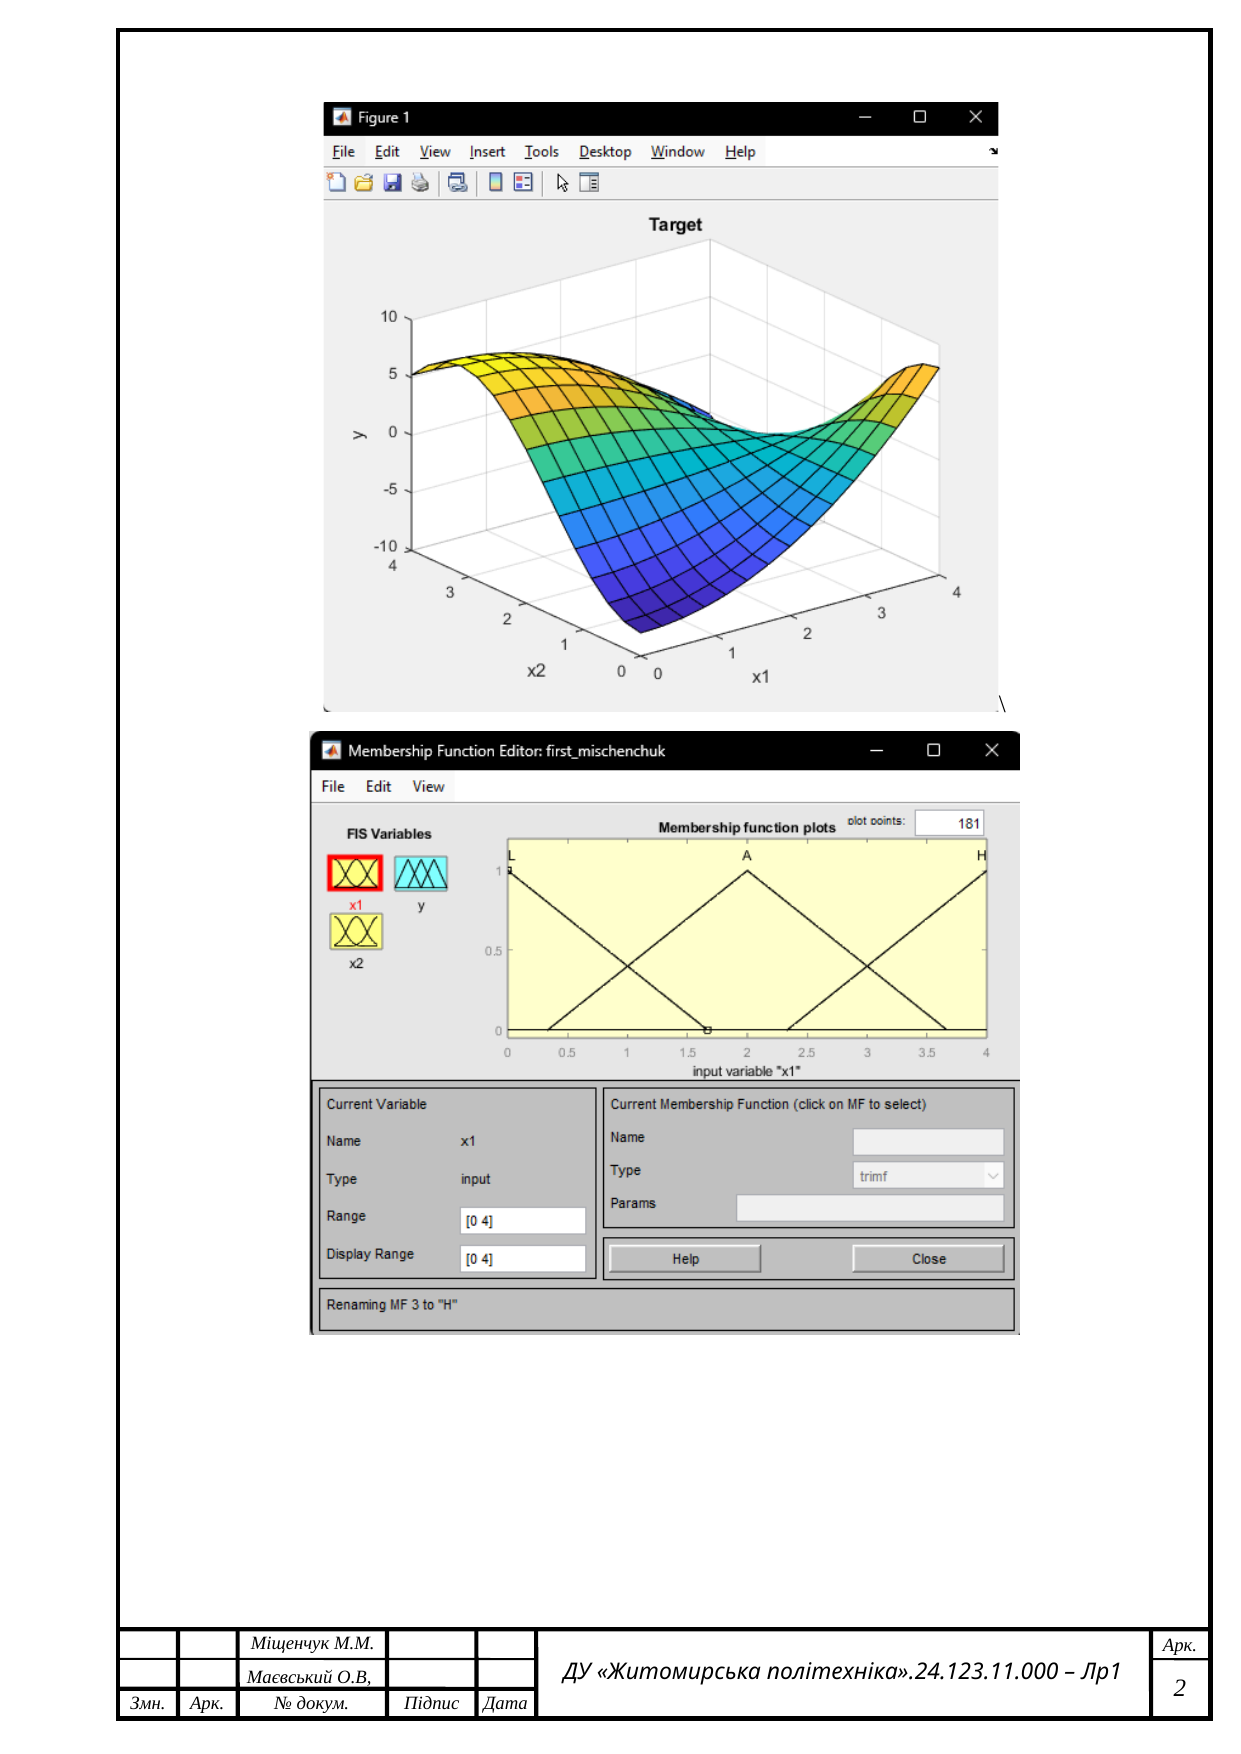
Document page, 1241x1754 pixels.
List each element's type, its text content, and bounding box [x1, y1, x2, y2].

picture [309, 731, 1020, 1335]
picture [323, 102, 999, 712]
